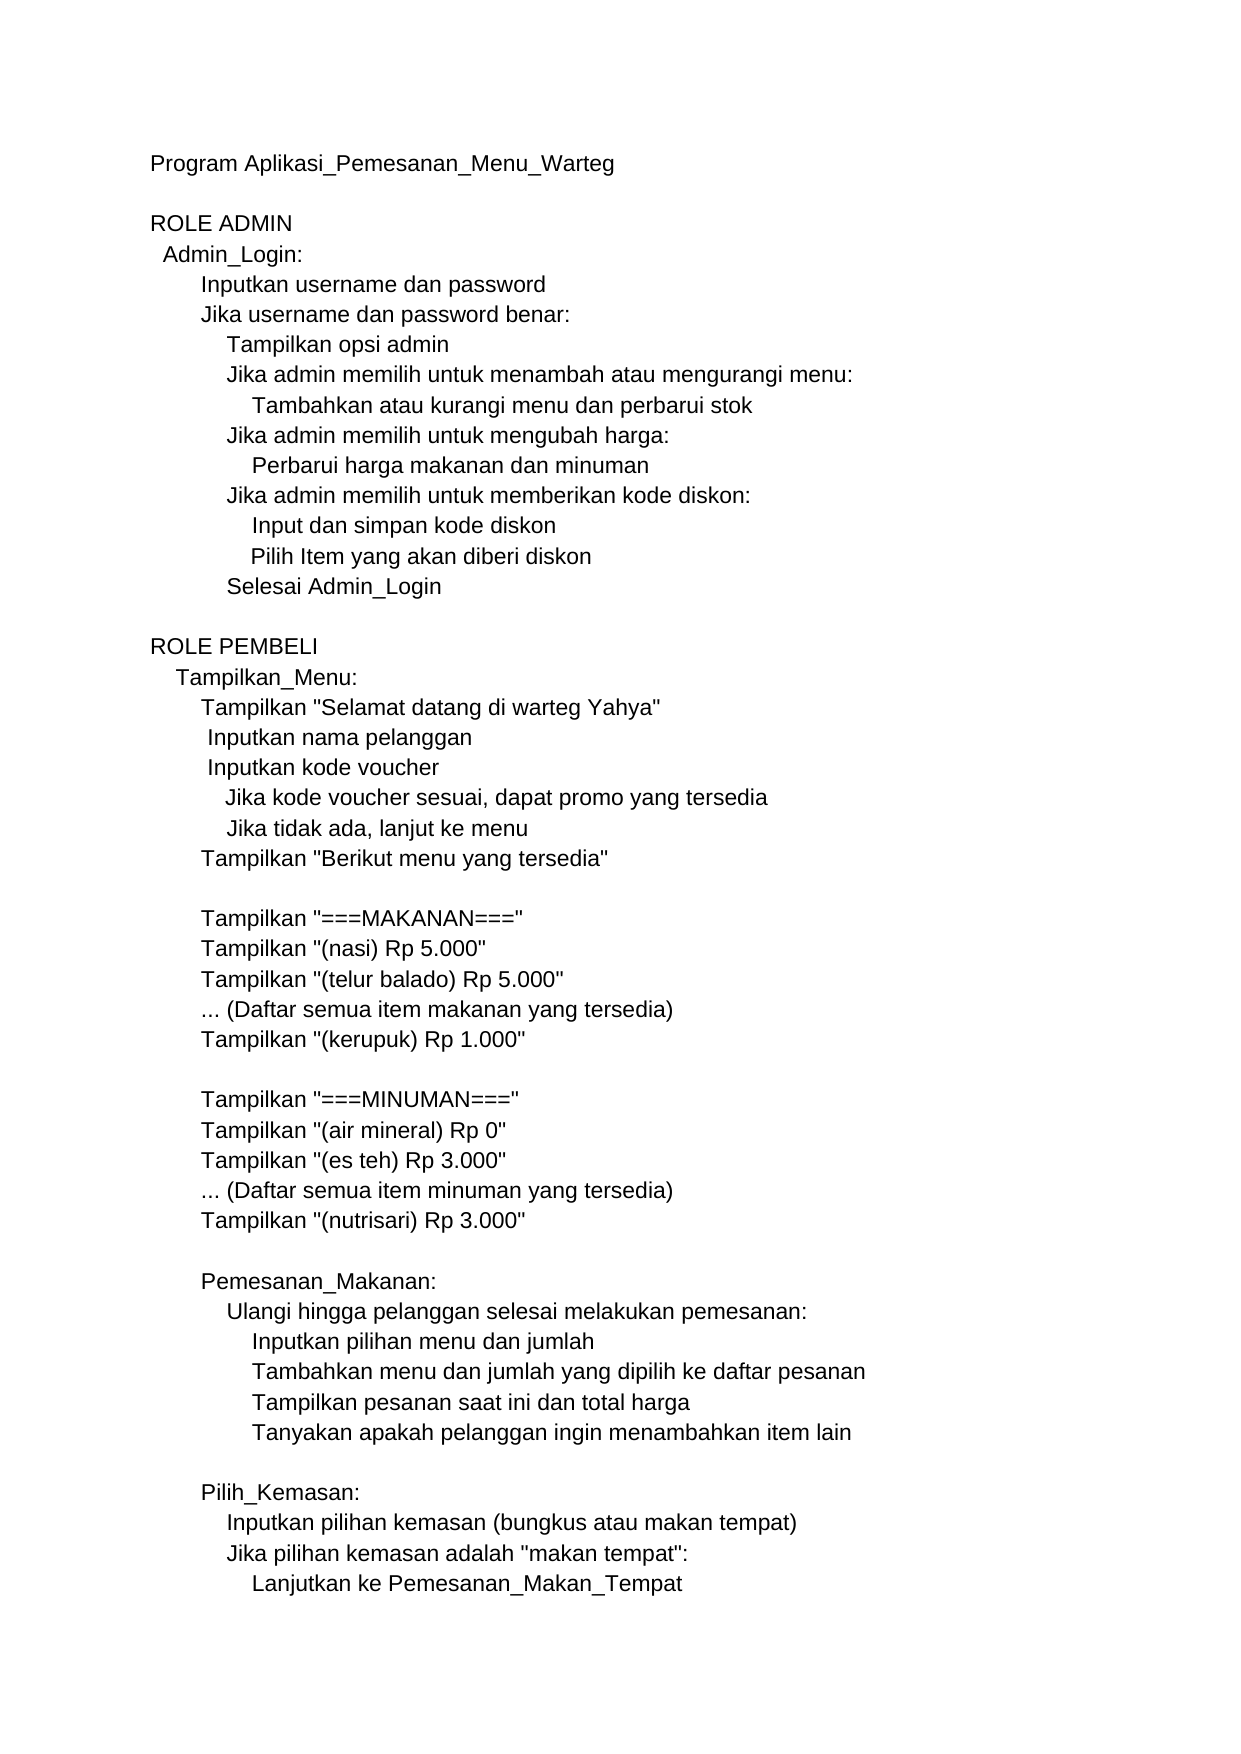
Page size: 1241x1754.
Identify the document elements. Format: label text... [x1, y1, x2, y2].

text Tampilkan "(nutrisari) Rp 3.000" [150, 1207, 1090, 1234]
text Tambahkan atau kurangi menu dan perbarui stok [150, 392, 1090, 418]
text Inputkan pilihan kemasan (bungkus atau makan tempat) [150, 1509, 1090, 1536]
text Program Aplikasi_Pemesanan_Menu_Warteg [150, 150, 1090, 176]
text Ulangi hingga pelanggan selesai melakukan pemesanan: [150, 1298, 1090, 1324]
text Tampilkan "(air mineral) Rp 0" [150, 1117, 1090, 1143]
text Jika kode voucher sesuai, dapat promo yang tersedia [150, 784, 1090, 811]
text Jika admin memilih untuk memberikan kode diskon: [150, 482, 1090, 509]
text Tampilkan_Menu: [150, 663, 1090, 690]
text Tampilkan "Berikut menu yang tersedia" [150, 845, 1090, 871]
text Tampilkan "===MAKANAN===" [150, 905, 1090, 932]
text Inputkan pilihan menu dan jumlah [150, 1328, 1090, 1354]
text Jika tidak ada, lanjut ke menu [150, 814, 1090, 841]
text Tanyakan apakah pelanggan ingin menambahkan item lain [150, 1419, 1090, 1445]
text Jika admin memilih untuk mengubah harga: [150, 422, 1090, 448]
text Tampilkan "(telur balado) Rp 5.000" [150, 966, 1090, 992]
text Inputkan kode voucher [150, 754, 1090, 781]
text Tampilkan "(kerupuk) Rp 1.000" [150, 1026, 1090, 1052]
text ... (Daftar semua item makanan yang tersedia) [150, 996, 1090, 1022]
text Pemesanan_Makanan: [150, 1268, 1090, 1294]
text Inputkan nama pelanggan [150, 724, 1090, 750]
text Tambahkan menu dan jumlah yang dipilih ke daftar pesanan [150, 1358, 1090, 1385]
text Tampilkan "(es teh) Rp 3.000" [150, 1147, 1090, 1173]
text ROLE PEMBELI [150, 633, 1090, 660]
text Input dan simpan kode diskon [150, 512, 1090, 539]
text Tampilkan pesanan saat ini dan total harga [150, 1388, 1090, 1415]
text Tampilkan "===MINUMAN===" [150, 1086, 1090, 1113]
text Tampilkan opsi admin [150, 331, 1090, 358]
text Admin_Login: [150, 241, 1090, 267]
text Tampilkan "Selamat datang di warteg Yahya" [150, 694, 1090, 720]
text Jika pilihan kemasan adalah "makan tempat": [150, 1539, 1090, 1566]
text Pilih_Kemasan: [150, 1479, 1090, 1506]
text Selesai Admin_Login [150, 573, 1090, 599]
text ROLE ADMIN [150, 210, 1090, 237]
text Jika admin memilih untuk menambah atau mengurangi menu: [150, 361, 1090, 388]
text Inputkan username dan password [150, 271, 1090, 297]
text Jika username dan password benar: [150, 301, 1090, 327]
text Perbarui harga makanan dan minuman [150, 452, 1090, 478]
text Lanjutkan ke Pemesanan_Makan_Tempat [150, 1570, 1090, 1596]
text ... (Daftar semua item minuman yang tersedia) [150, 1177, 1090, 1203]
text Tampilkan "(nasi) Rp 5.000" [150, 935, 1090, 962]
text Pilih Item yang akan diberi diskon [150, 543, 1090, 569]
